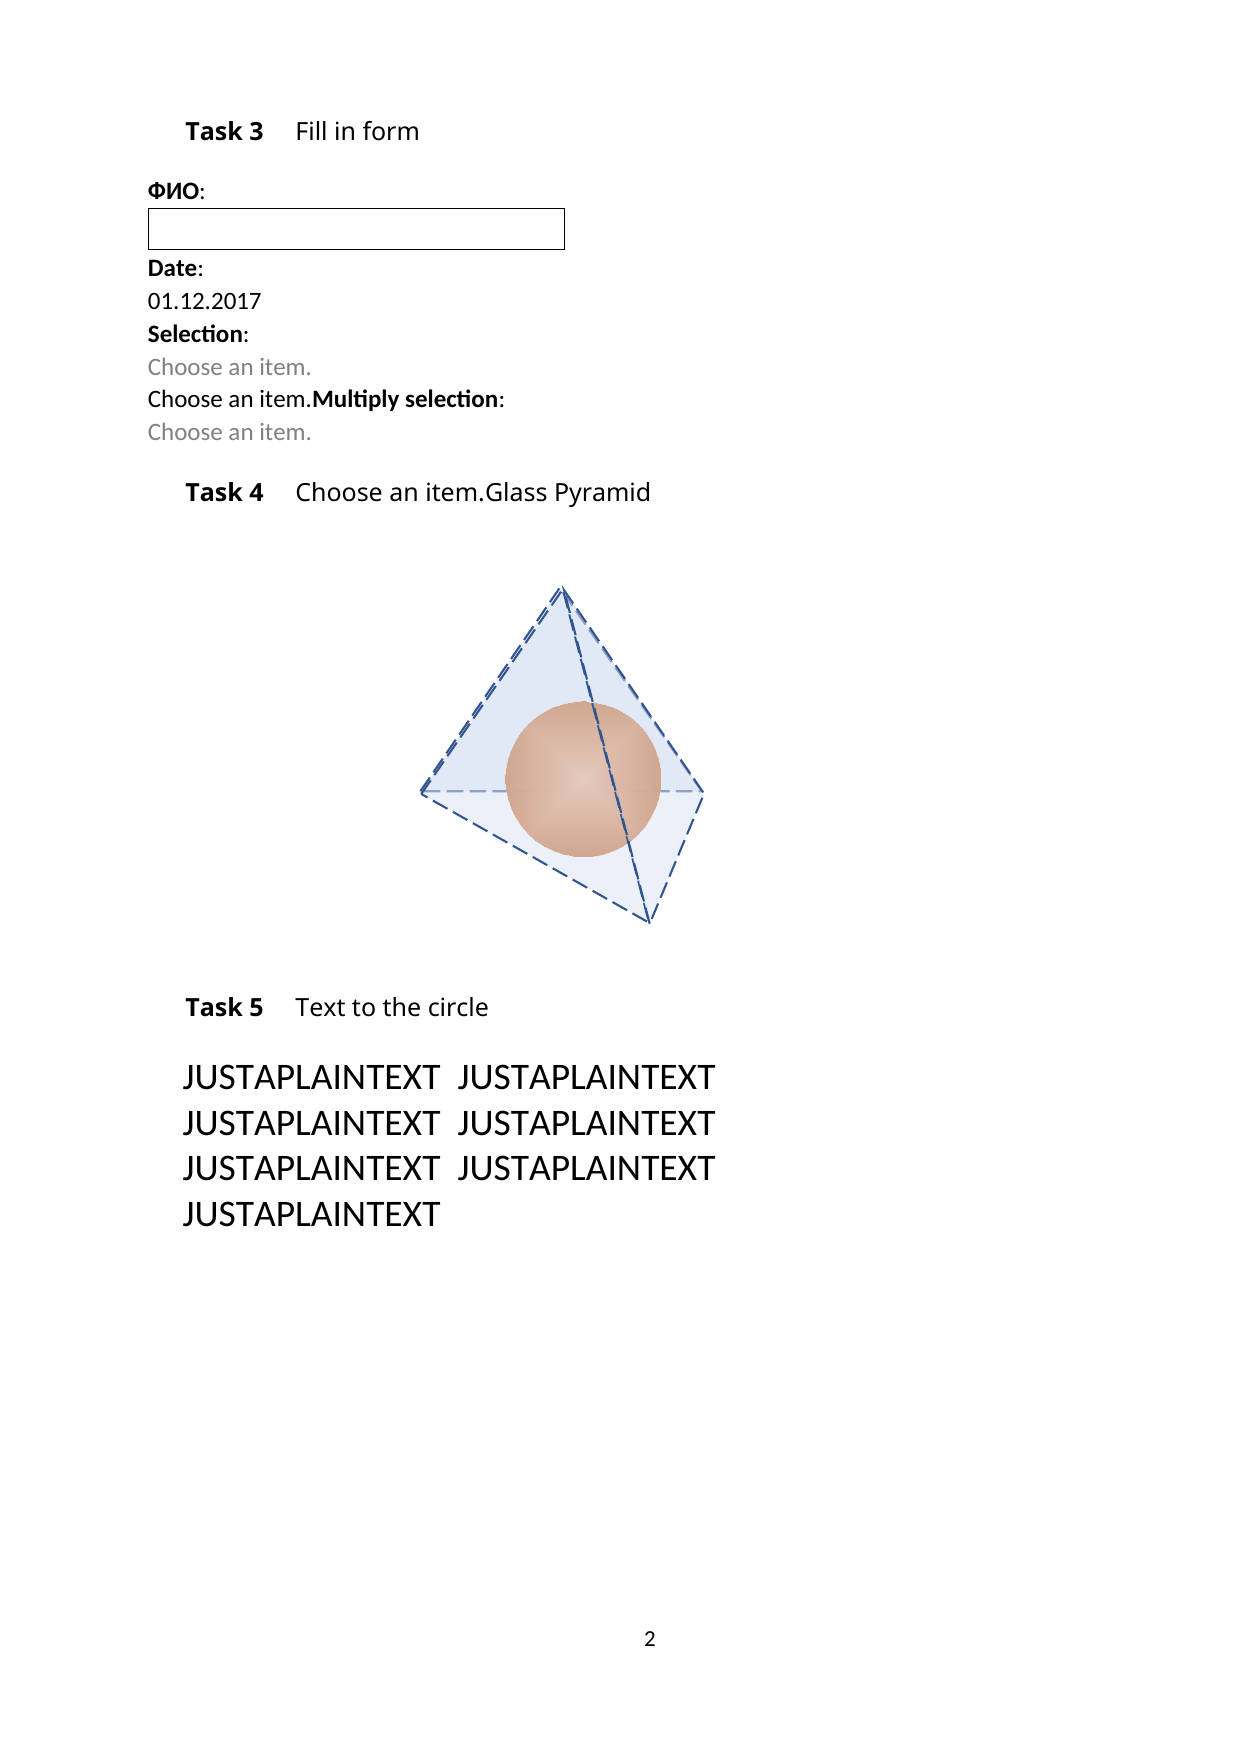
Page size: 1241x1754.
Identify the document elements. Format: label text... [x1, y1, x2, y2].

text ФИО: [148, 175, 1152, 206]
text Multiply selection: [148, 384, 1152, 414]
text Date: [148, 252, 1152, 282]
text Fill in form [185, 113, 1152, 148]
text Text to the circle [185, 989, 1152, 1023]
text Glass Pyramid [185, 474, 1152, 508]
text Selection: [148, 318, 1152, 348]
